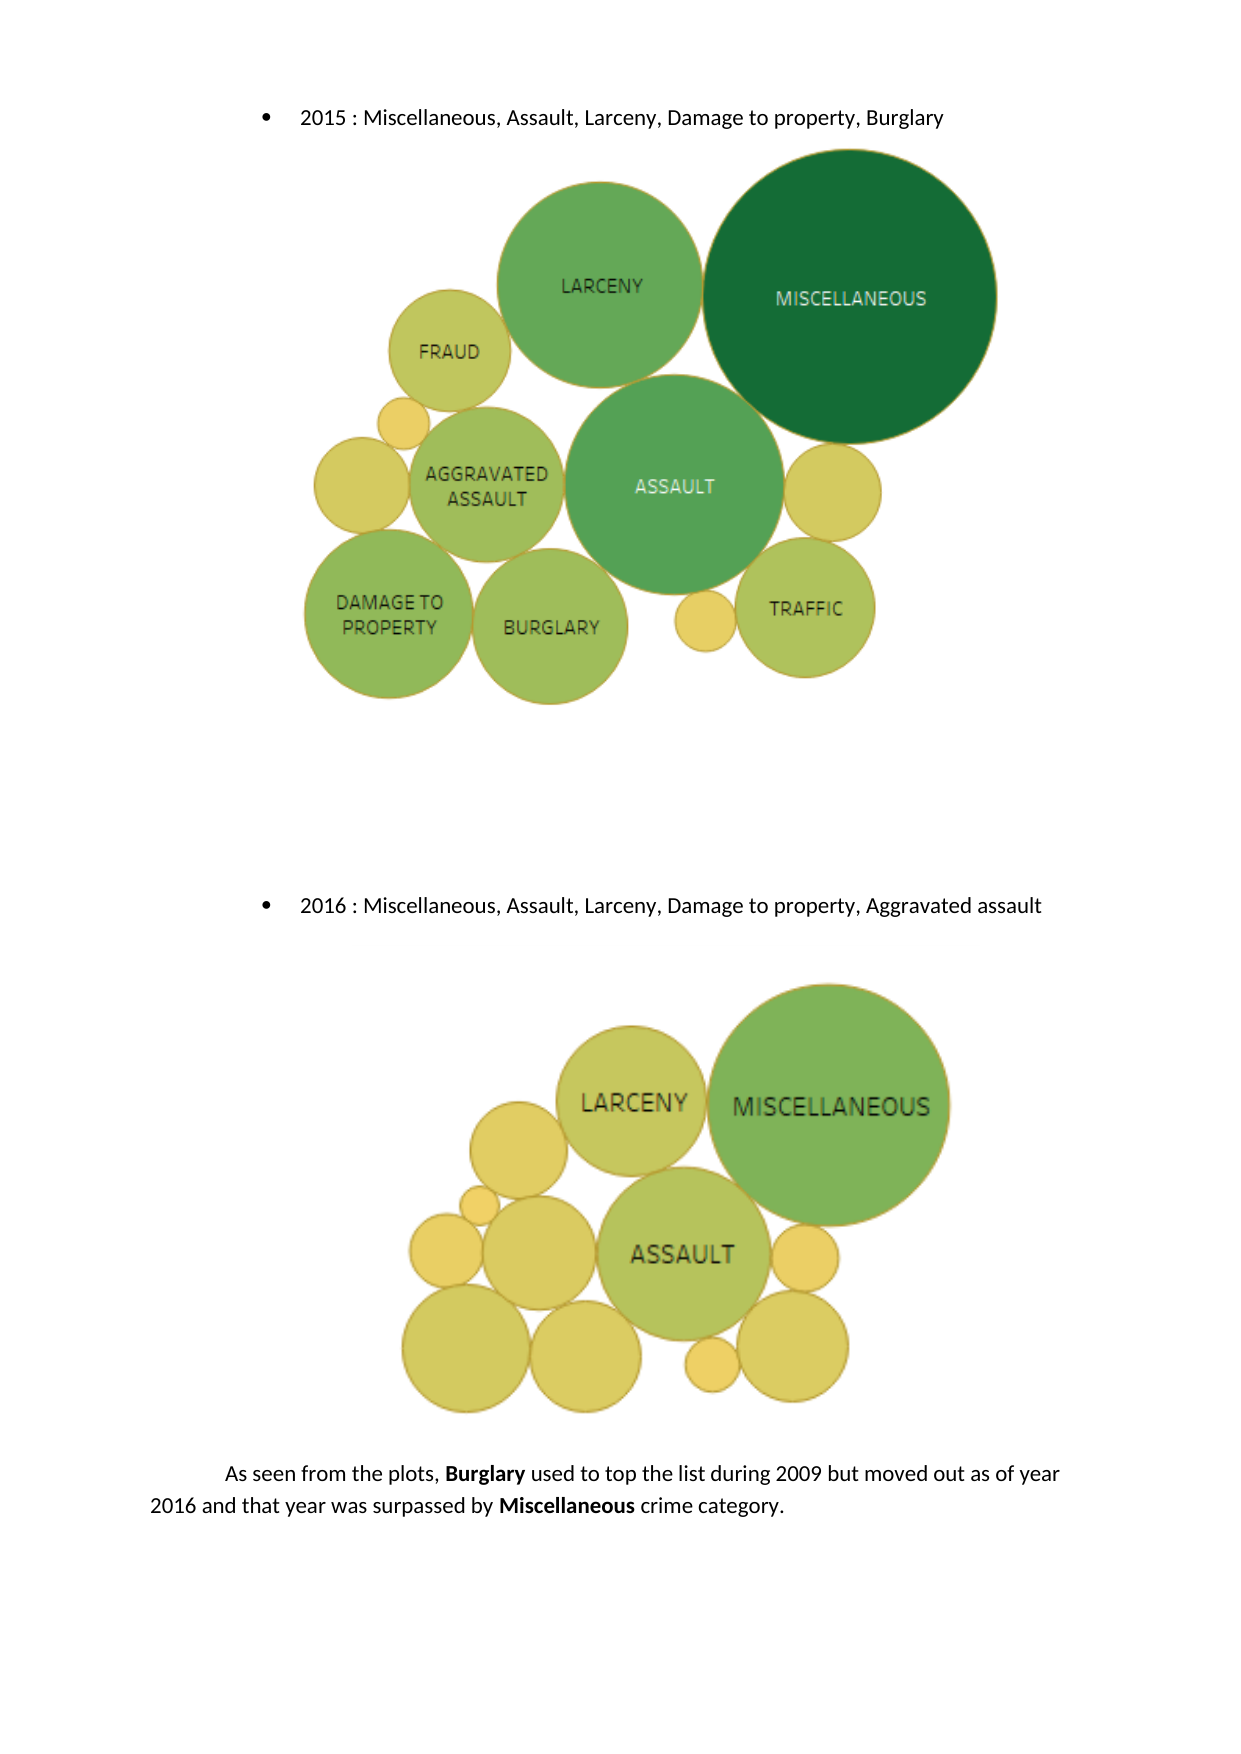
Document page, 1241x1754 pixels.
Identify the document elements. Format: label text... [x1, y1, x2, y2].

text As seen from the plots, Burglary used to top the list during 2009 but moved out as of year 2016 and that year was surpassed by Miscellaneous crime category. [150, 1459, 1090, 1519]
picture [351, 944, 981, 1434]
picture [300, 135, 1014, 727]
list 2016 : Miscellaneous, Assault, Larceny, Damage to property, Aggravated assault [262, 891, 1090, 919]
list 2015 : Miscellaneous, Assault, Larceny, Damage to property, Burglary [262, 103, 1090, 131]
